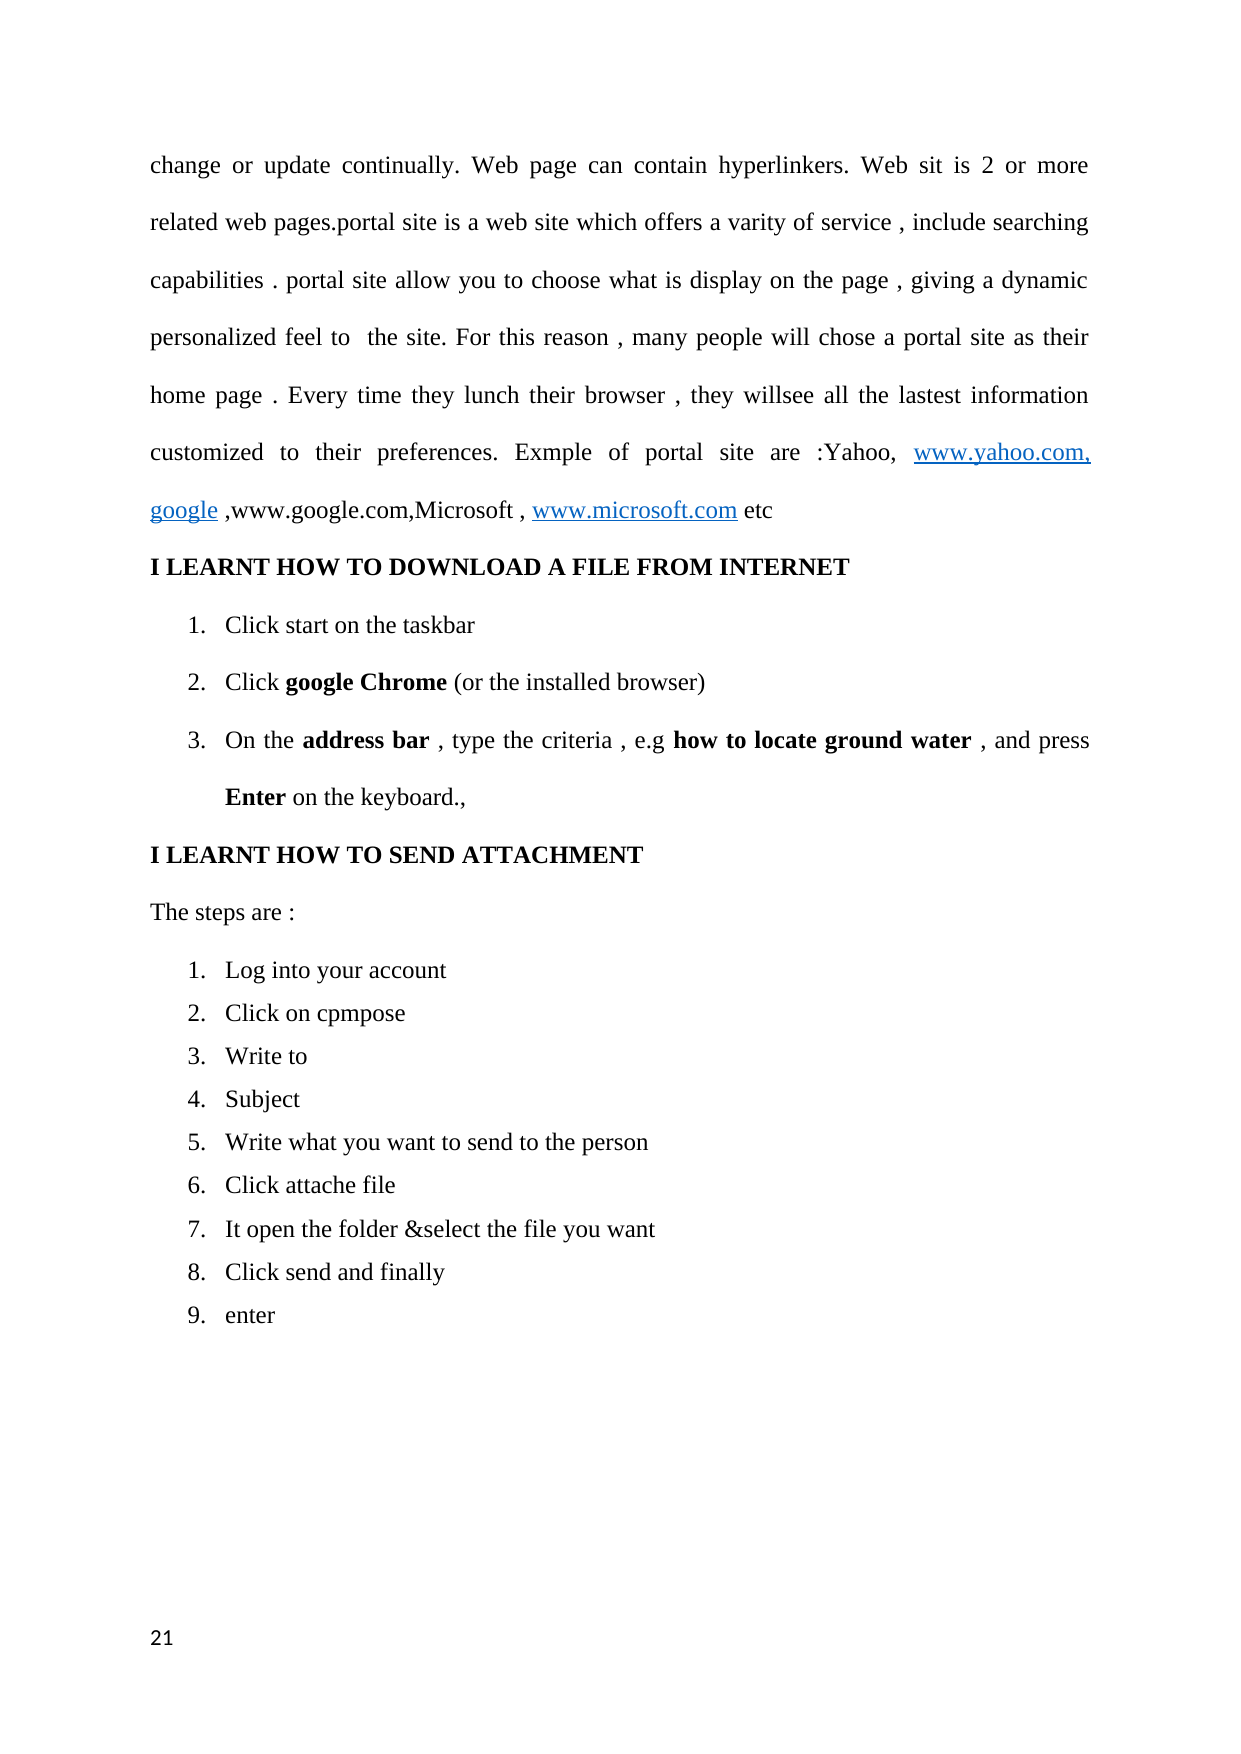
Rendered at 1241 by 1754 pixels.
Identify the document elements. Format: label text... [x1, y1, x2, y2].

text I LEARNT HOW TO DOWNLOAD A FILE FROM INTERNET [150, 552, 1090, 581]
list Write to [187, 1041, 1090, 1070]
text The steps are : [150, 897, 1090, 926]
list Write what you want to send to the person [187, 1127, 1090, 1156]
list Log into your account [187, 955, 1090, 984]
text I LEARNT HOW TO SEND ATTACHMENT [150, 840, 1090, 869]
list enter [187, 1300, 1090, 1329]
list Click attache file [187, 1171, 1090, 1199]
list On the address bar , type the criteria , e.g how to locate ground water , and press Enter on the keyboard., [187, 725, 1090, 811]
list Click send and finally [187, 1257, 1090, 1286]
list Click on cpmpose [187, 998, 1090, 1027]
list Subject [187, 1084, 1090, 1113]
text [150, 150, 1090, 524]
list Click start on the taskbar [187, 610, 1090, 639]
list It open the folder &select the file you want [187, 1214, 1090, 1242]
list Click google Chrome (or the installed browser) [187, 667, 1090, 696]
